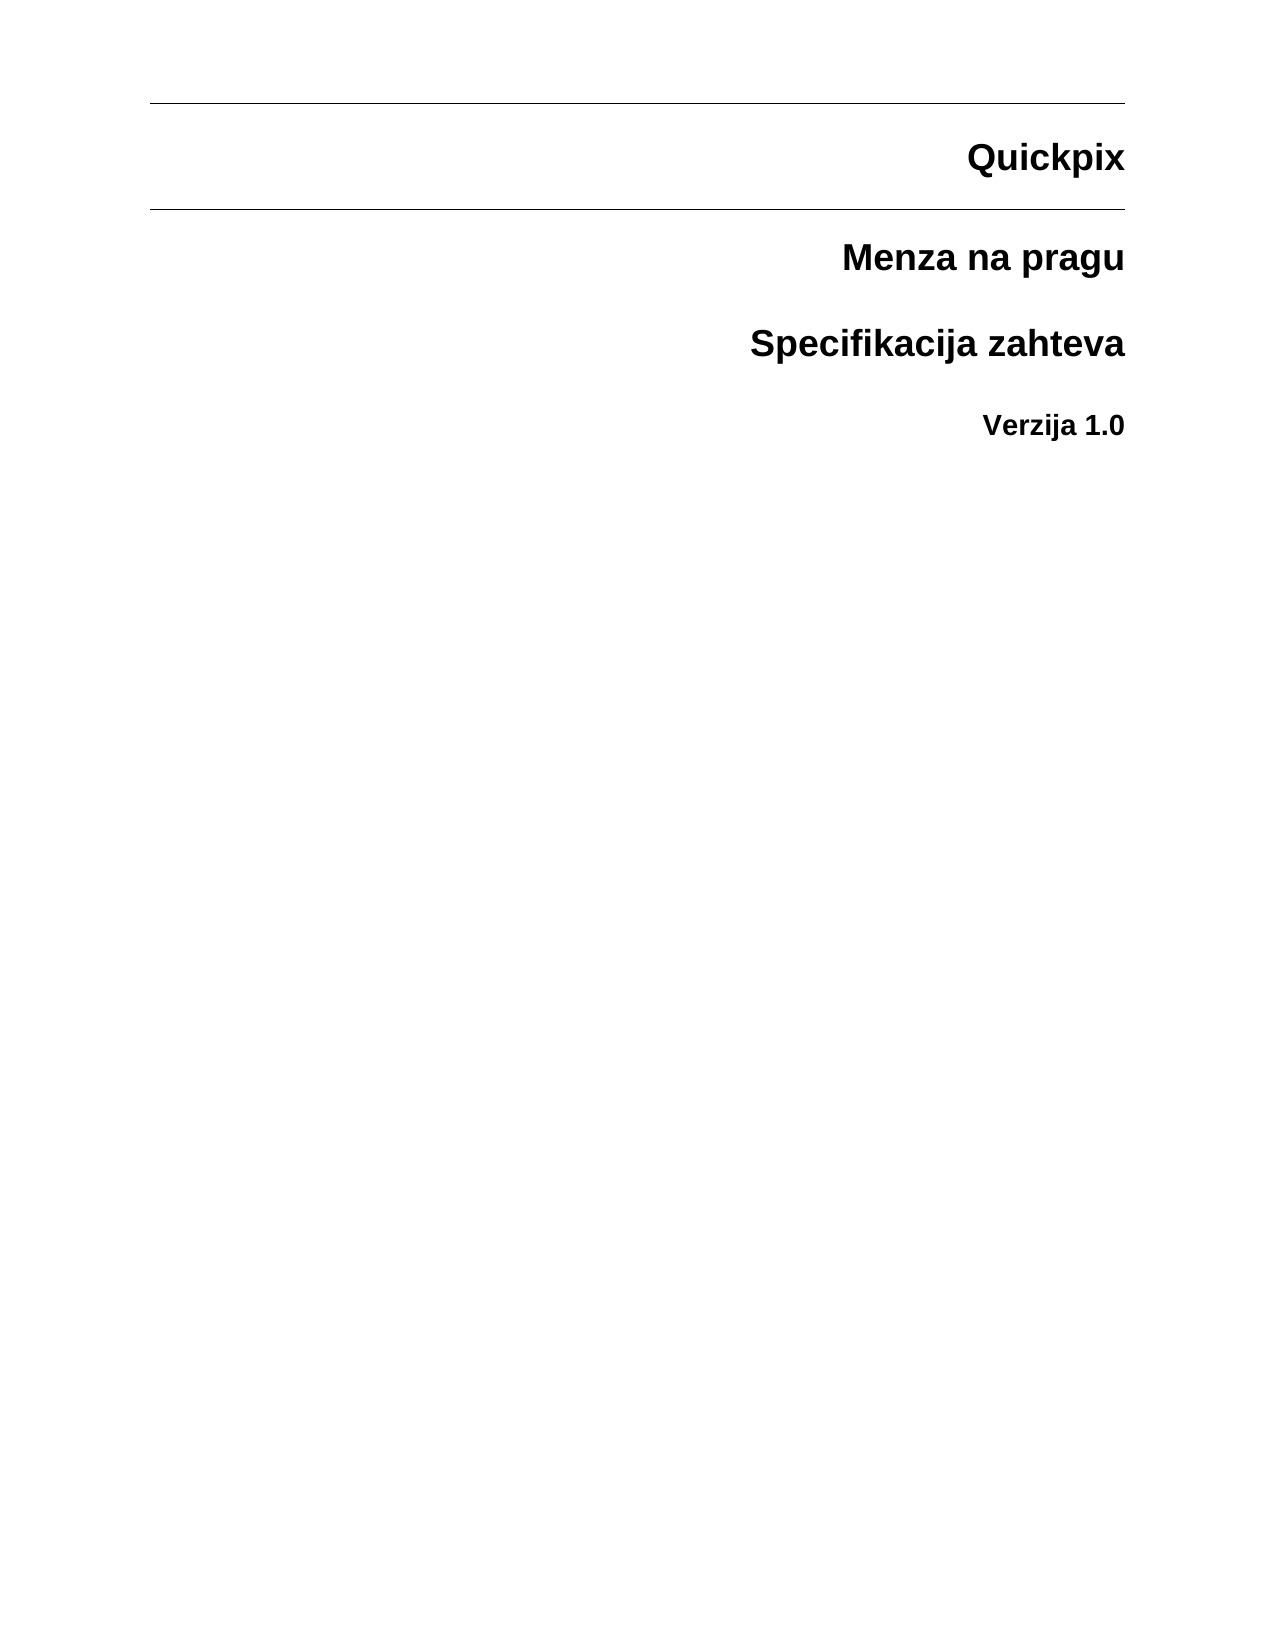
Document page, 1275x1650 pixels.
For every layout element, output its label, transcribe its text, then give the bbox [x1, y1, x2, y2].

title Menza na pragu [150, 235, 1125, 278]
title Verzija 1.0 [150, 408, 1125, 441]
title Specifikacija zahteva [150, 322, 1125, 365]
